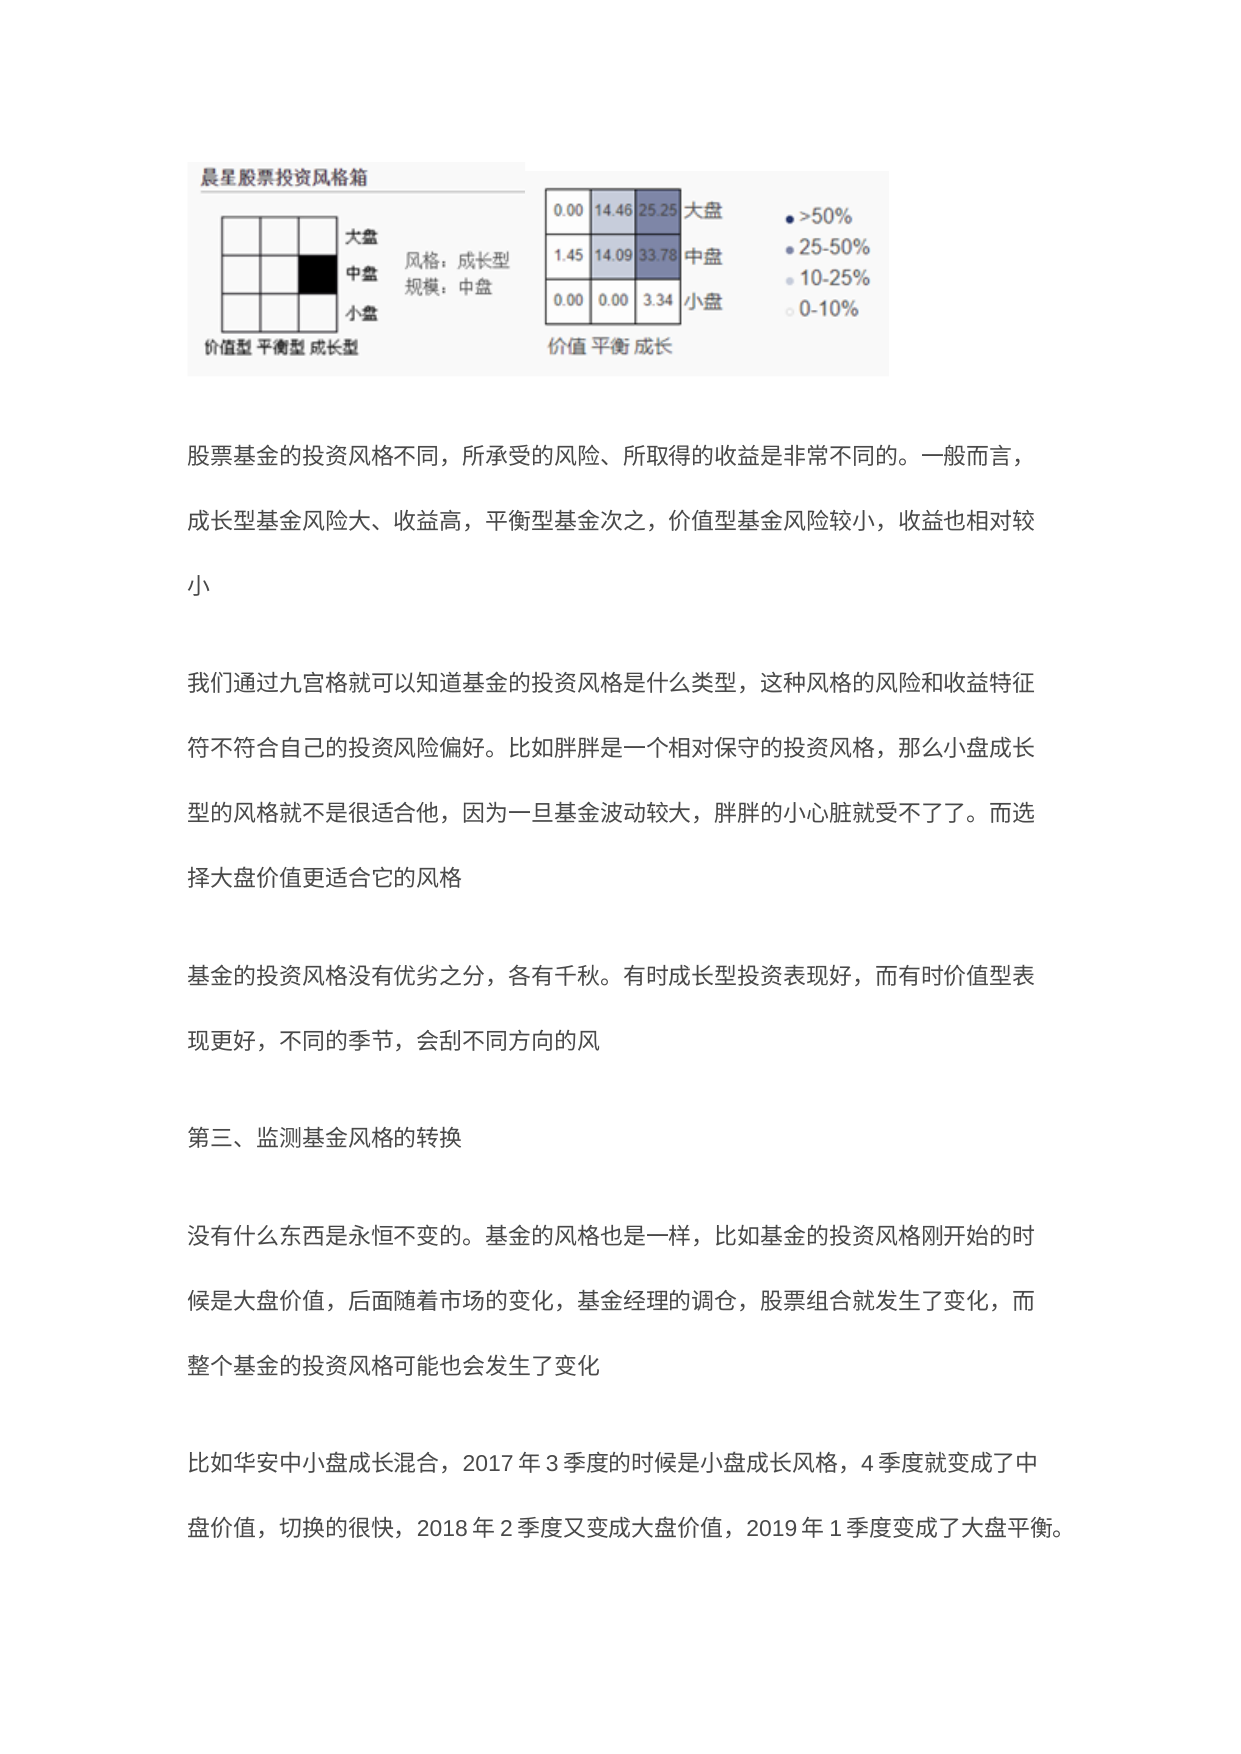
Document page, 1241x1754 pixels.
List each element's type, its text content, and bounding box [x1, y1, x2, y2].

text 没有什么东西是永恒不变的。基金的风格也是一样，比如基金的投资风格刚开始的时候是大盘价值，后面随着市场的变化，基金经理的调仓，股票组合就发生了变化，而整个基金的投资风格可能也会发生了变化 [187, 1202, 1053, 1397]
picture [187, 162, 889, 378]
text 我们通过九宫格就可以知道基金的投资风格是什么类型，这种风格的风险和收益特征符不符合自己的投资风险偏好。比如胖胖是一个相对保守的投资风格，那么小盘成长型的风格就不是很适合他，因为一旦基金波动较大，胖胖的小心脏就受不了了。而选择大盘价值更适合它的风格 [187, 649, 1053, 909]
text 第三、监测基金风格的转换 [187, 1104, 1053, 1169]
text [187, 1429, 1053, 1559]
text 股票基金的投资风格不同，所承受的风险、所取得的收益是非常不同的。一般而言，成长型基金风险大、收益高，平衡型基金次之，价值型基金风险较小，收益也相对较小 [187, 422, 1053, 617]
text 基金的投资风格没有优劣之分，各有千秋。有时成长型投资表现好，而有时价值型表现更好，不同的季节，会刮不同方向的风 [187, 942, 1053, 1072]
